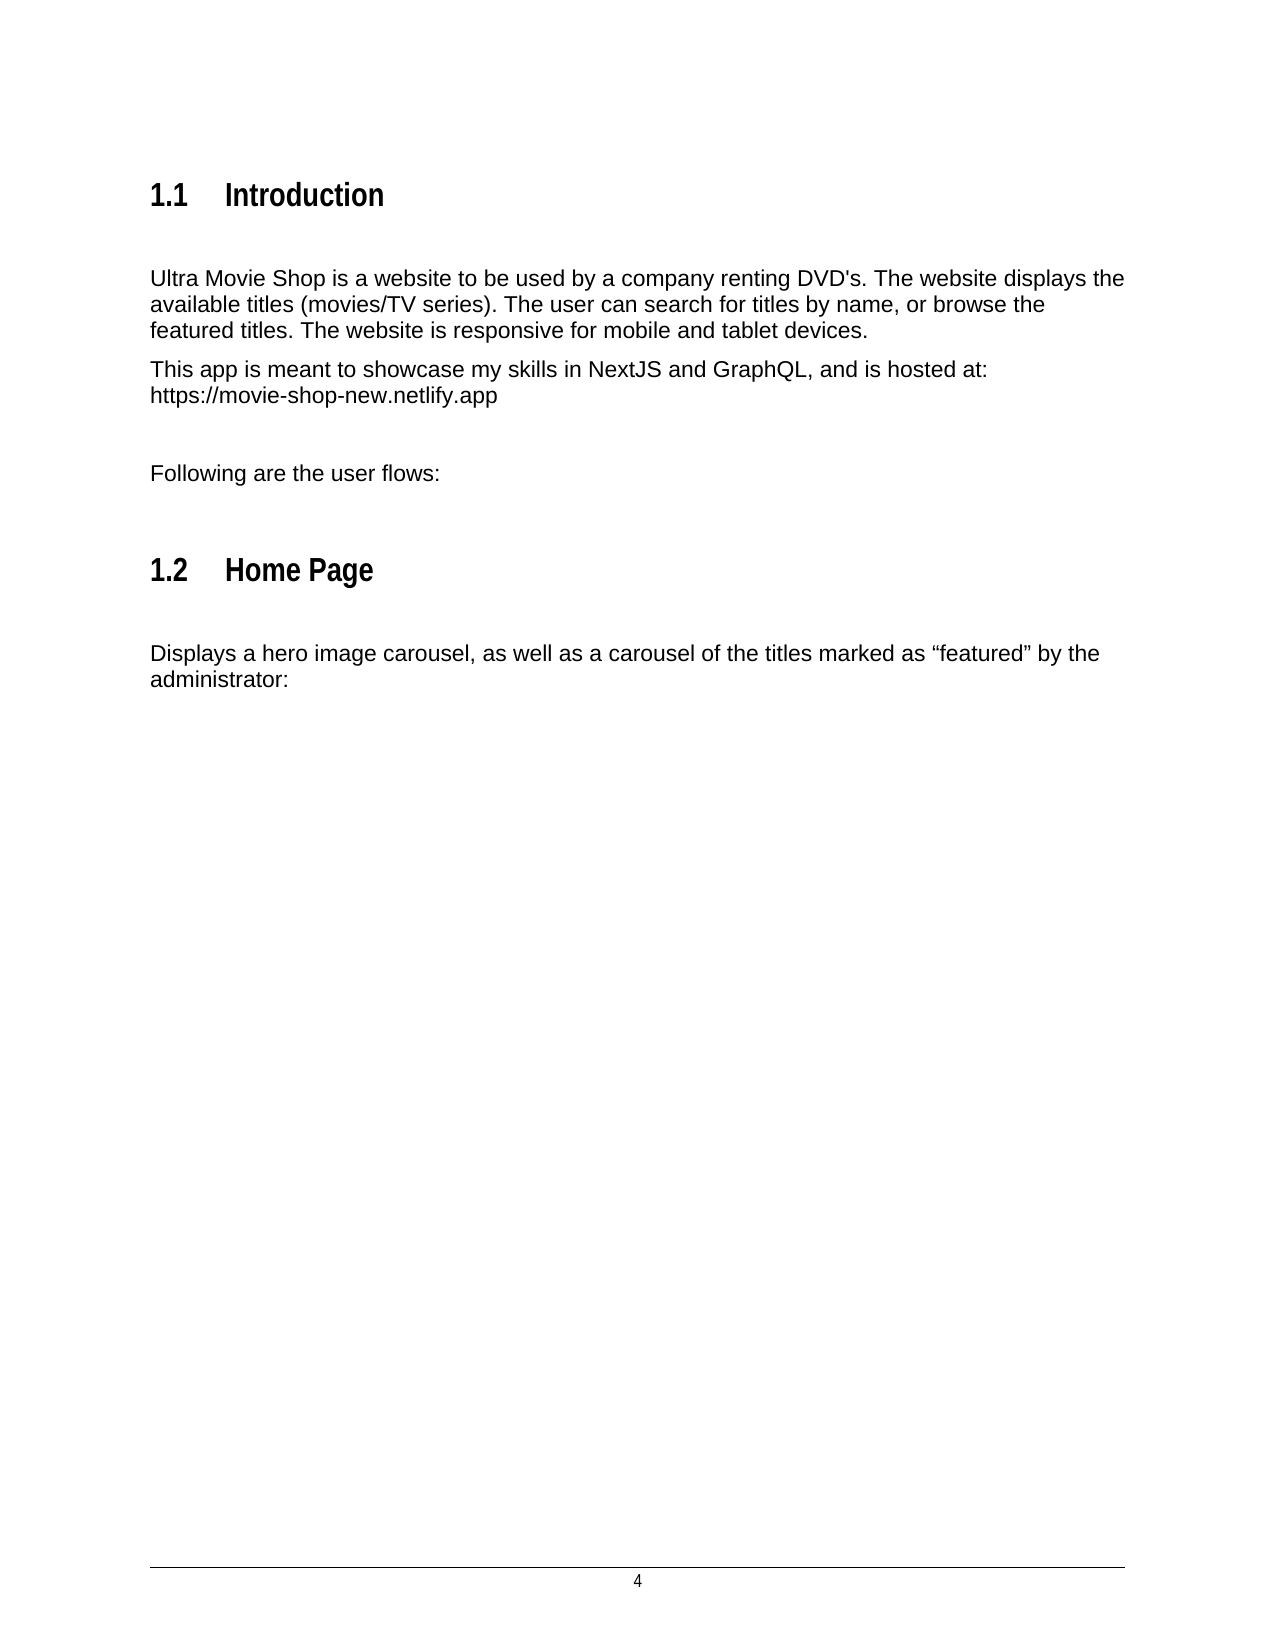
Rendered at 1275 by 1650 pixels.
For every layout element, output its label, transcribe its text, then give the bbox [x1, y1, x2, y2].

subtitle Home Page [150, 550, 1125, 589]
text Displays a hero image carousel, as well as a carousel of the titles marked as “featured” by the administrator: [150, 640, 1125, 693]
subtitle Introduction [150, 175, 1125, 213]
text Following are the user flows: [150, 460, 1125, 487]
text Ultra Movie Shop is a website to be used by a company renting DVD's. The website displays the available titles (movies/TV series). The user can search for titles by name, or browse the featured titles. The website is responsive for mobile and tablet devices. [150, 264, 1125, 344]
text This app is meant to showcase my skills in NextJS and GraphQL, and is hosted at: https://movie-shop-new.netlify.app [150, 356, 1125, 409]
